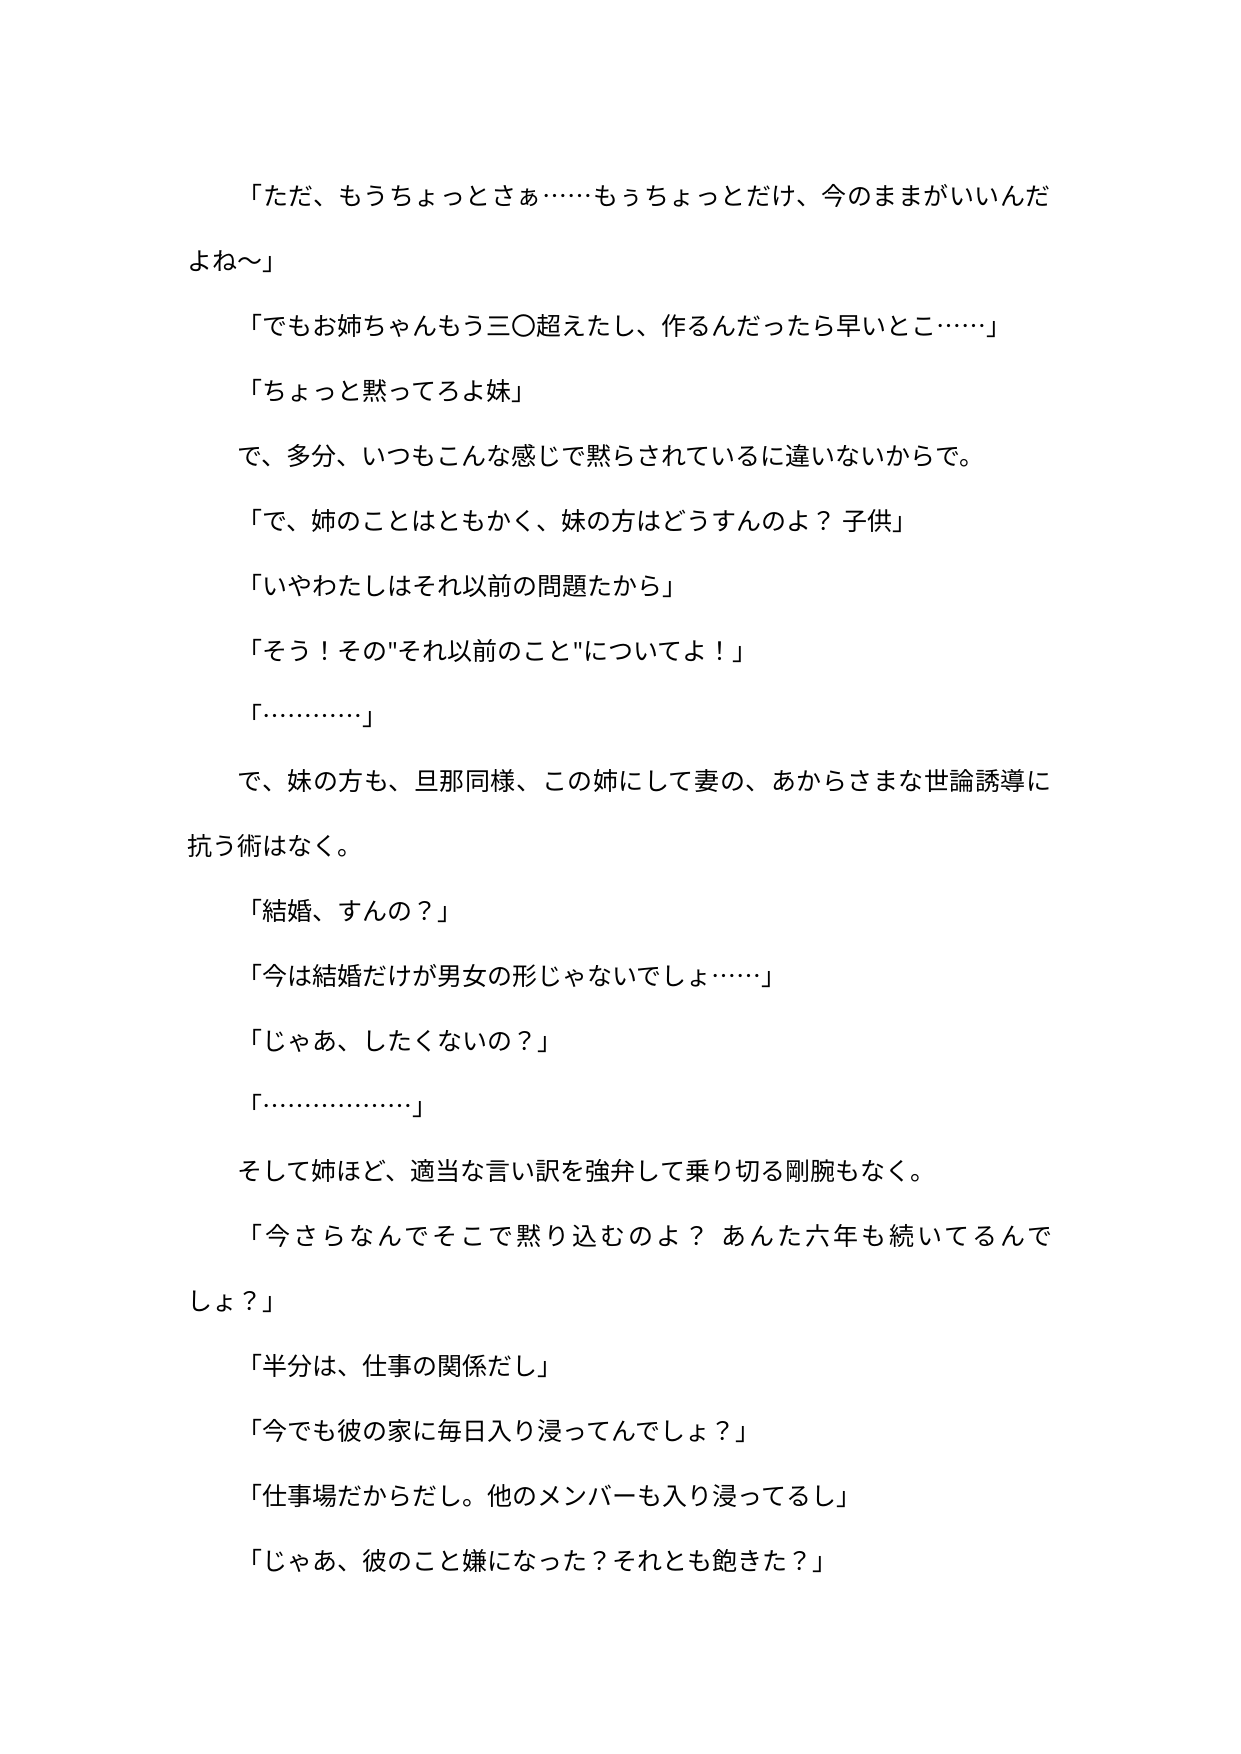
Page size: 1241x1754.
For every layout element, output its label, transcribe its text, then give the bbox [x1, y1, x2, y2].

text 「今さらなんでそこで黙り込むのよ？ あんた六年も続いてるんでしょ？」 [187, 1202, 1053, 1332]
text 「今でも彼の家に毎日入り浸ってんでしょ？」 [187, 1397, 1053, 1462]
text 「じゃあ、彼のこと嫌になった？それとも飽きた？」 [187, 1527, 1053, 1592]
text 「………………」 [187, 1072, 1053, 1137]
text 「半分は、仕事の関係だし」 [187, 1332, 1053, 1397]
text 「今は結婚だけが男女の形じゃないでしょ……」 [187, 942, 1053, 1007]
text 「ただ、もうちょっとさぁ……もぅちょっとだけ、今のままがいいんだよね〜」 [187, 162, 1053, 292]
text で、妹の方も、旦那同様、この姉にして妻の、あからさまな世論誘導に抗う術はなく。 [187, 747, 1053, 877]
text 「仕事場だからだし。他のメンバーも入り浸ってるし」 [187, 1462, 1053, 1527]
text 「じゃあ、したくないの？」 [187, 1007, 1053, 1072]
text 「で、姉のことはともかく、妹の方はどうすんのよ？ 子供」 [187, 487, 1053, 552]
text 「いやわたしはそれ以前の問題たから」 [187, 552, 1053, 617]
text で、多分、いつもこんな感じで黙らされているに違いないからで。 [187, 422, 1053, 487]
text 「…………」 [187, 682, 1053, 747]
text そして姉ほど、適当な言い訳を強弁して乗り切る剛腕もなく。 [187, 1137, 1053, 1202]
text 「ちょっと黙ってろよ妹」 [187, 357, 1053, 422]
text 「結婚、すんの？」 [187, 877, 1053, 942]
text 「でもお姉ちゃんもう三〇超えたし、作るんだったら早いとこ……」 [187, 292, 1053, 357]
text 「そう！その"それ以前のこと"についてよ！」 [187, 617, 1053, 682]
